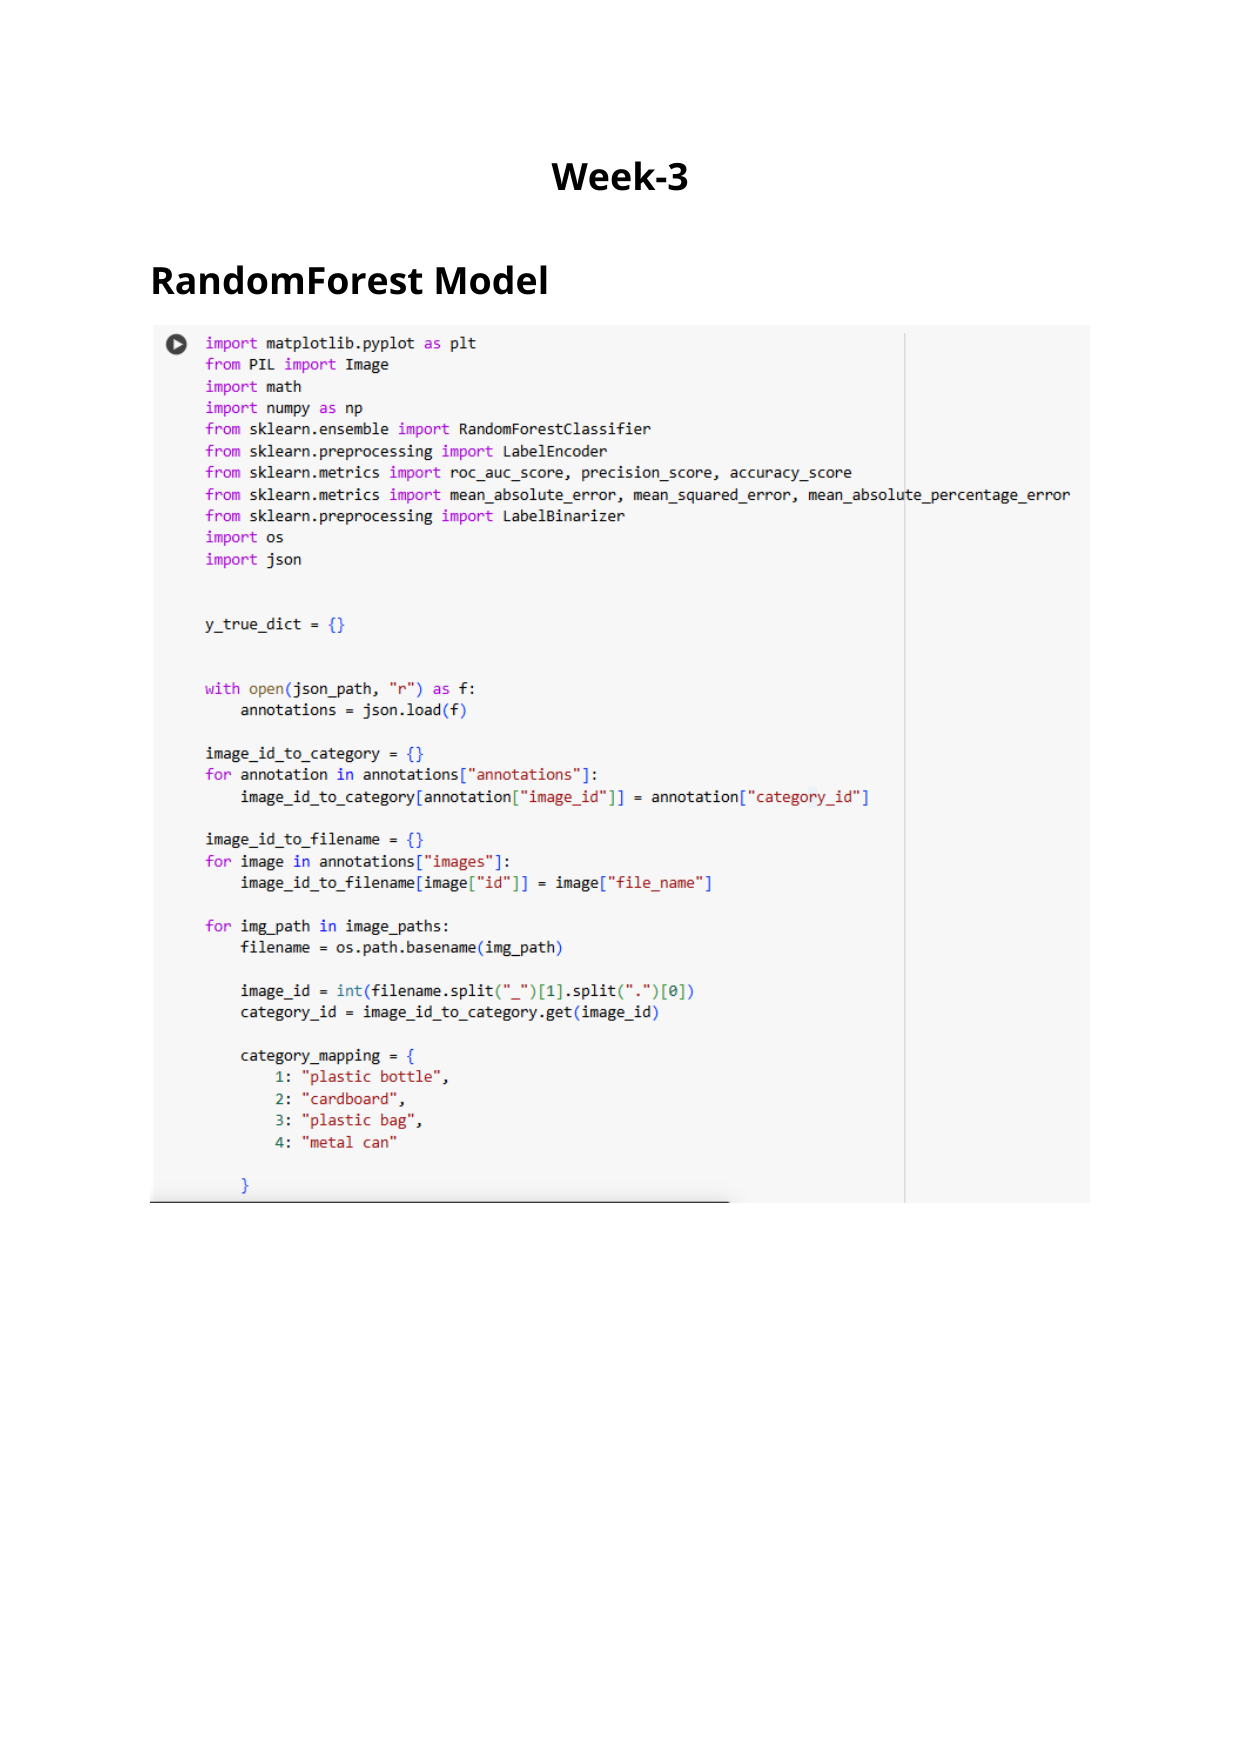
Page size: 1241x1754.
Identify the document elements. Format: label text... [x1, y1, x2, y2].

text Week-3 [150, 150, 1090, 235]
picture [150, 325, 1091, 1203]
text RandomForest Model [150, 254, 1090, 305]
